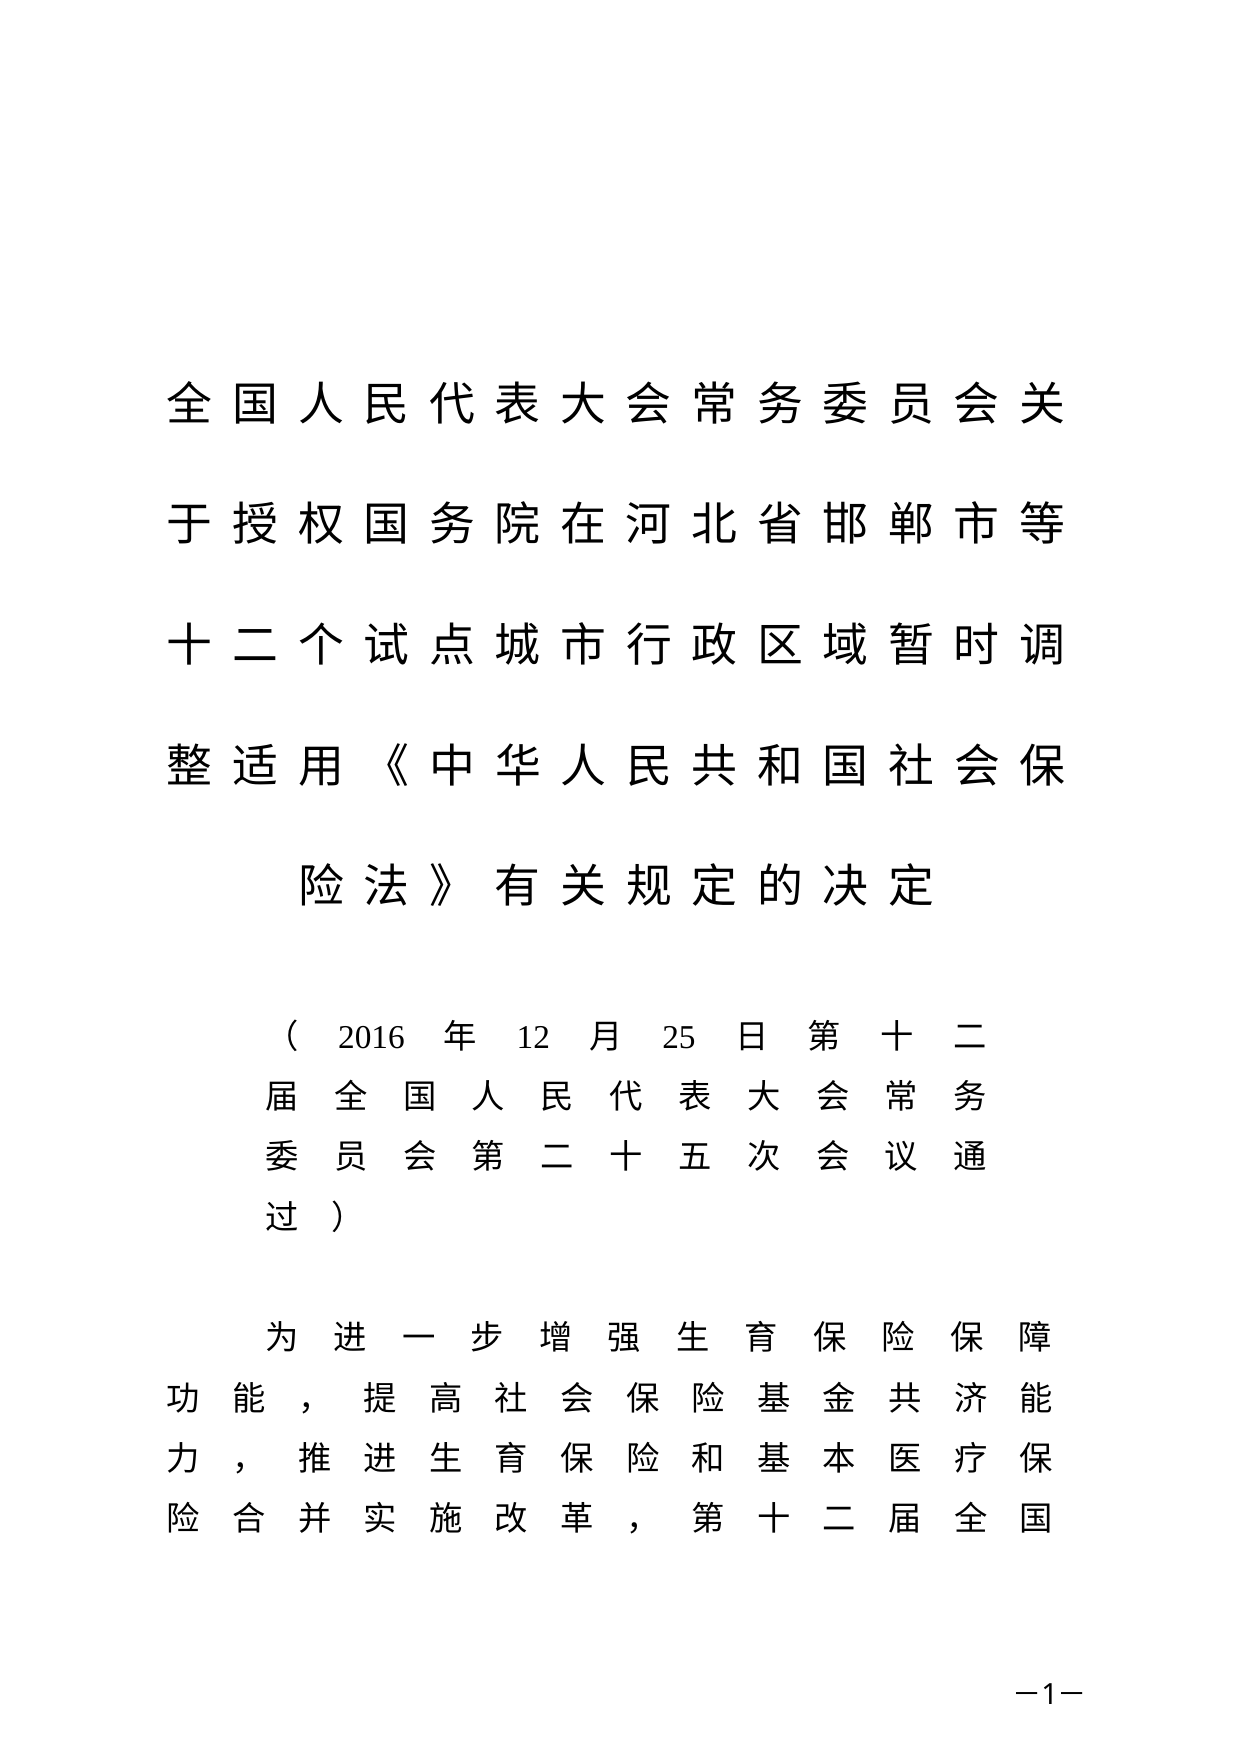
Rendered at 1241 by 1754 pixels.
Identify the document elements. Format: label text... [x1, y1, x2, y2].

text 全国人民代表大会常务委员会关于授权国务院在河北省邯郸市等十二个试点城市行政区域暂时调整适用《中华人民共和国社会保险法》有关规定的决定 [167, 340, 1085, 943]
text （2016年12月25日第十二届全国人民代表大会常务委员会第二十五次会议通过） [232, 1003, 1019, 1245]
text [167, 1305, 1085, 1546]
